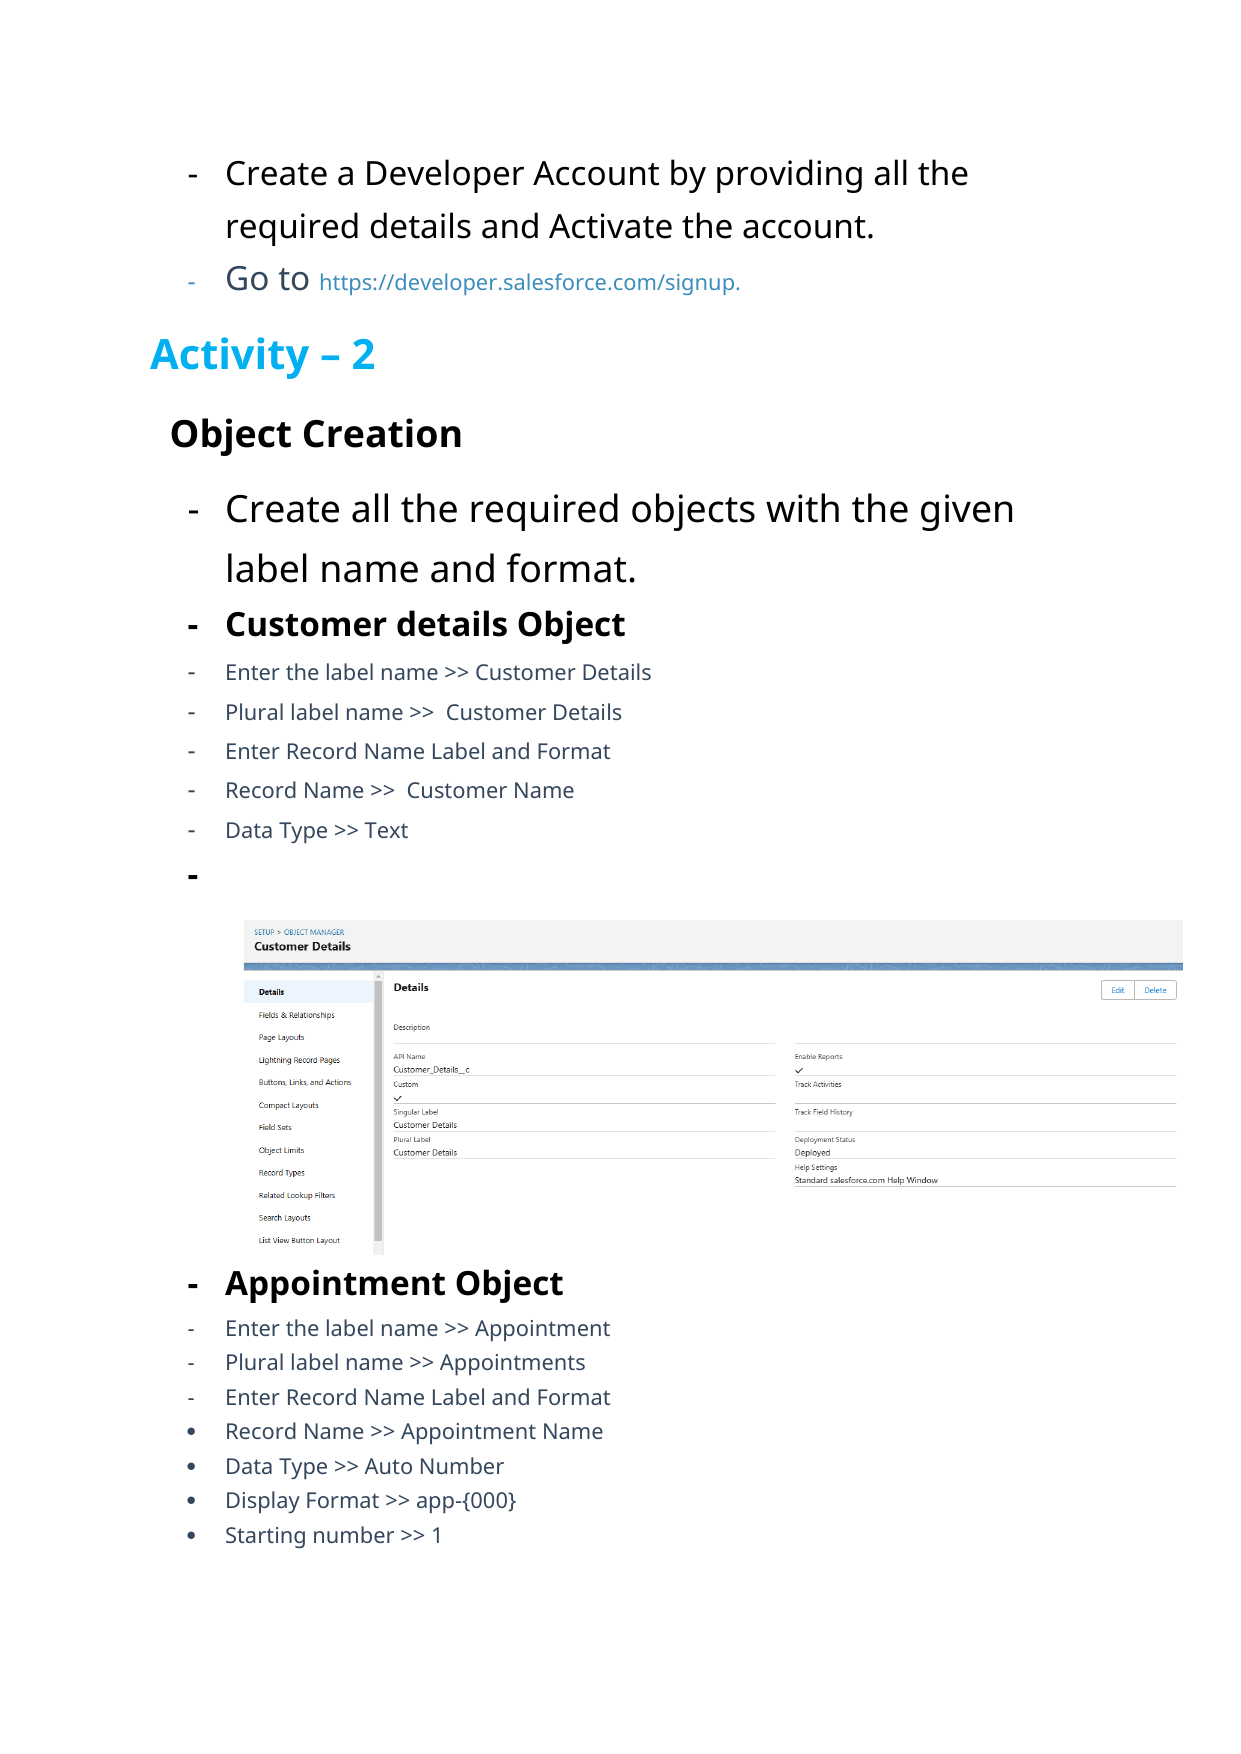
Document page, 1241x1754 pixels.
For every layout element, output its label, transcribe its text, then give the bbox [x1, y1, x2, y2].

list Plural label name >> Appointments [187, 1347, 1090, 1377]
list Record Name >> Customer Name [187, 772, 1090, 806]
list Go to https://developer.salesforce.com/signup. [187, 255, 1090, 301]
list Enter the label name >> Appointment [187, 1313, 1090, 1343]
list Data Type >> Auto Number [187, 1451, 1090, 1481]
list Display Format >> app-{000} [187, 1485, 1090, 1515]
list Enter the label name >> Customer Details [187, 654, 1090, 688]
list Enter Record Name Label and Format [187, 733, 1090, 767]
list Record Name >> Appointment Name [187, 1416, 1090, 1446]
list Customer details Object [187, 601, 1090, 647]
list Plural label name >> Customer Details [187, 693, 1090, 727]
text Object Creation [150, 407, 1090, 458]
text Activity – 2 [150, 324, 1090, 381]
list Create all the required objects with the given label name and format. [187, 483, 1090, 593]
list Appointment Object [187, 1260, 1090, 1306]
list Starting number >> 1 [187, 1520, 1090, 1549]
list Data Type >> Text [187, 812, 1090, 846]
list Create a Developer Account by providing all the required details and Activate the account. [187, 150, 1090, 248]
list Enter Record Name Label and Format [187, 1382, 1090, 1412]
